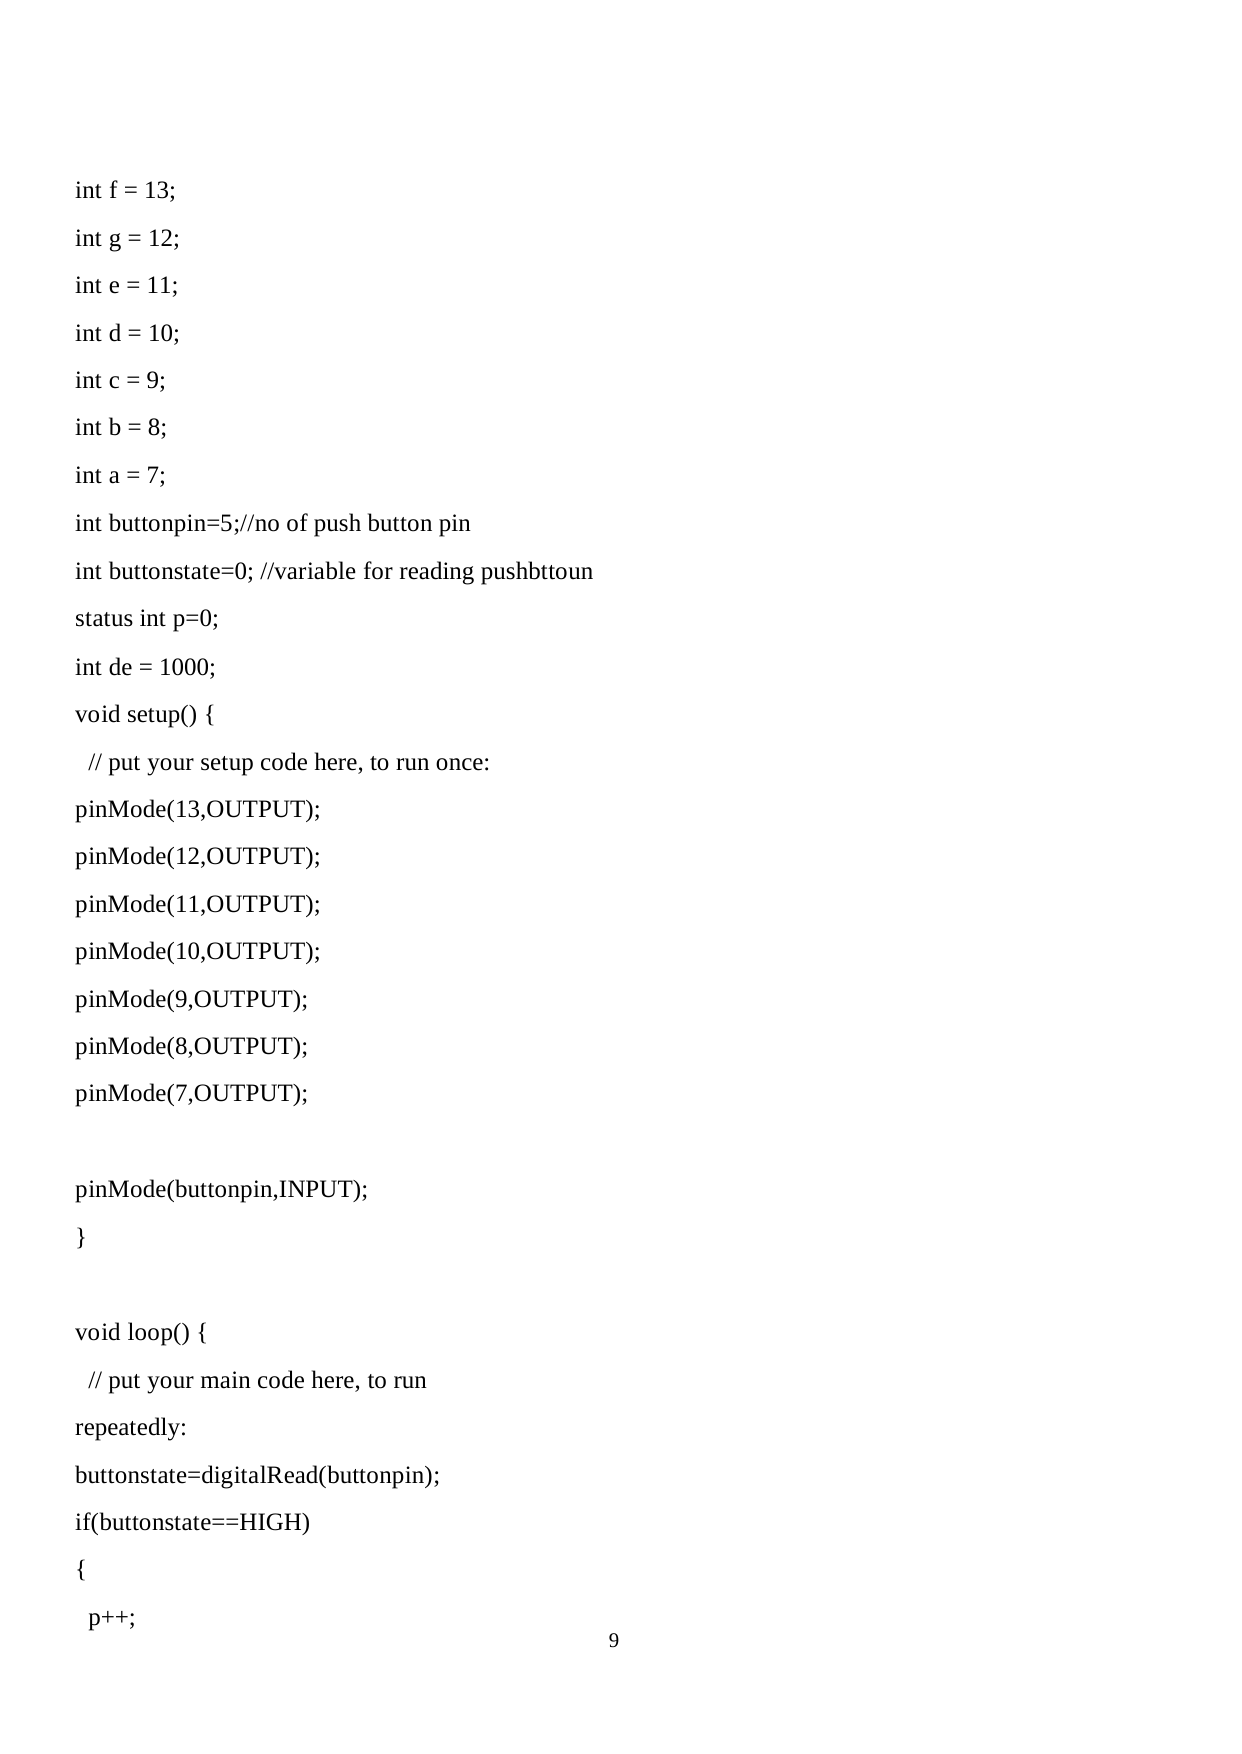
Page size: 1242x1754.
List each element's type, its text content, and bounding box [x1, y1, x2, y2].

text int buttonpin=5;//no of push button pin [75, 508, 1067, 536]
text // put your main code here, to run repeatedly: buttonstate=digitalRead(buttonpin); if(buttonstate==HIGH) [75, 1365, 544, 1536]
text int de = 1000; [75, 652, 1067, 680]
text pinMode(buttonpin,INPUT); [75, 1174, 1067, 1203]
text void loop() { [75, 1317, 1067, 1346]
text int buttonstate=0; //variable for reading pushbttoun status int p=0; [75, 556, 655, 632]
text int f = 13; int g = 12; int e = 11; int d = 10; int c = 9; int b = 8; int a = 7; [75, 175, 185, 488]
text // put your setup code here, to run once: pinMode(13,OUTPUT); pinMode(12,OUTPUT); pinMode(11,OUTPUT); pinMode(10,OUTPUT); pinMode(9,OUTPUT); pinMode(8,OUTPUT); pinMode(7,OUTPUT); [75, 747, 491, 1107]
text { [75, 1555, 1067, 1582]
text } [75, 1222, 1067, 1251]
text p++; [88, 1602, 1067, 1631]
text void setup() { [75, 699, 1067, 728]
